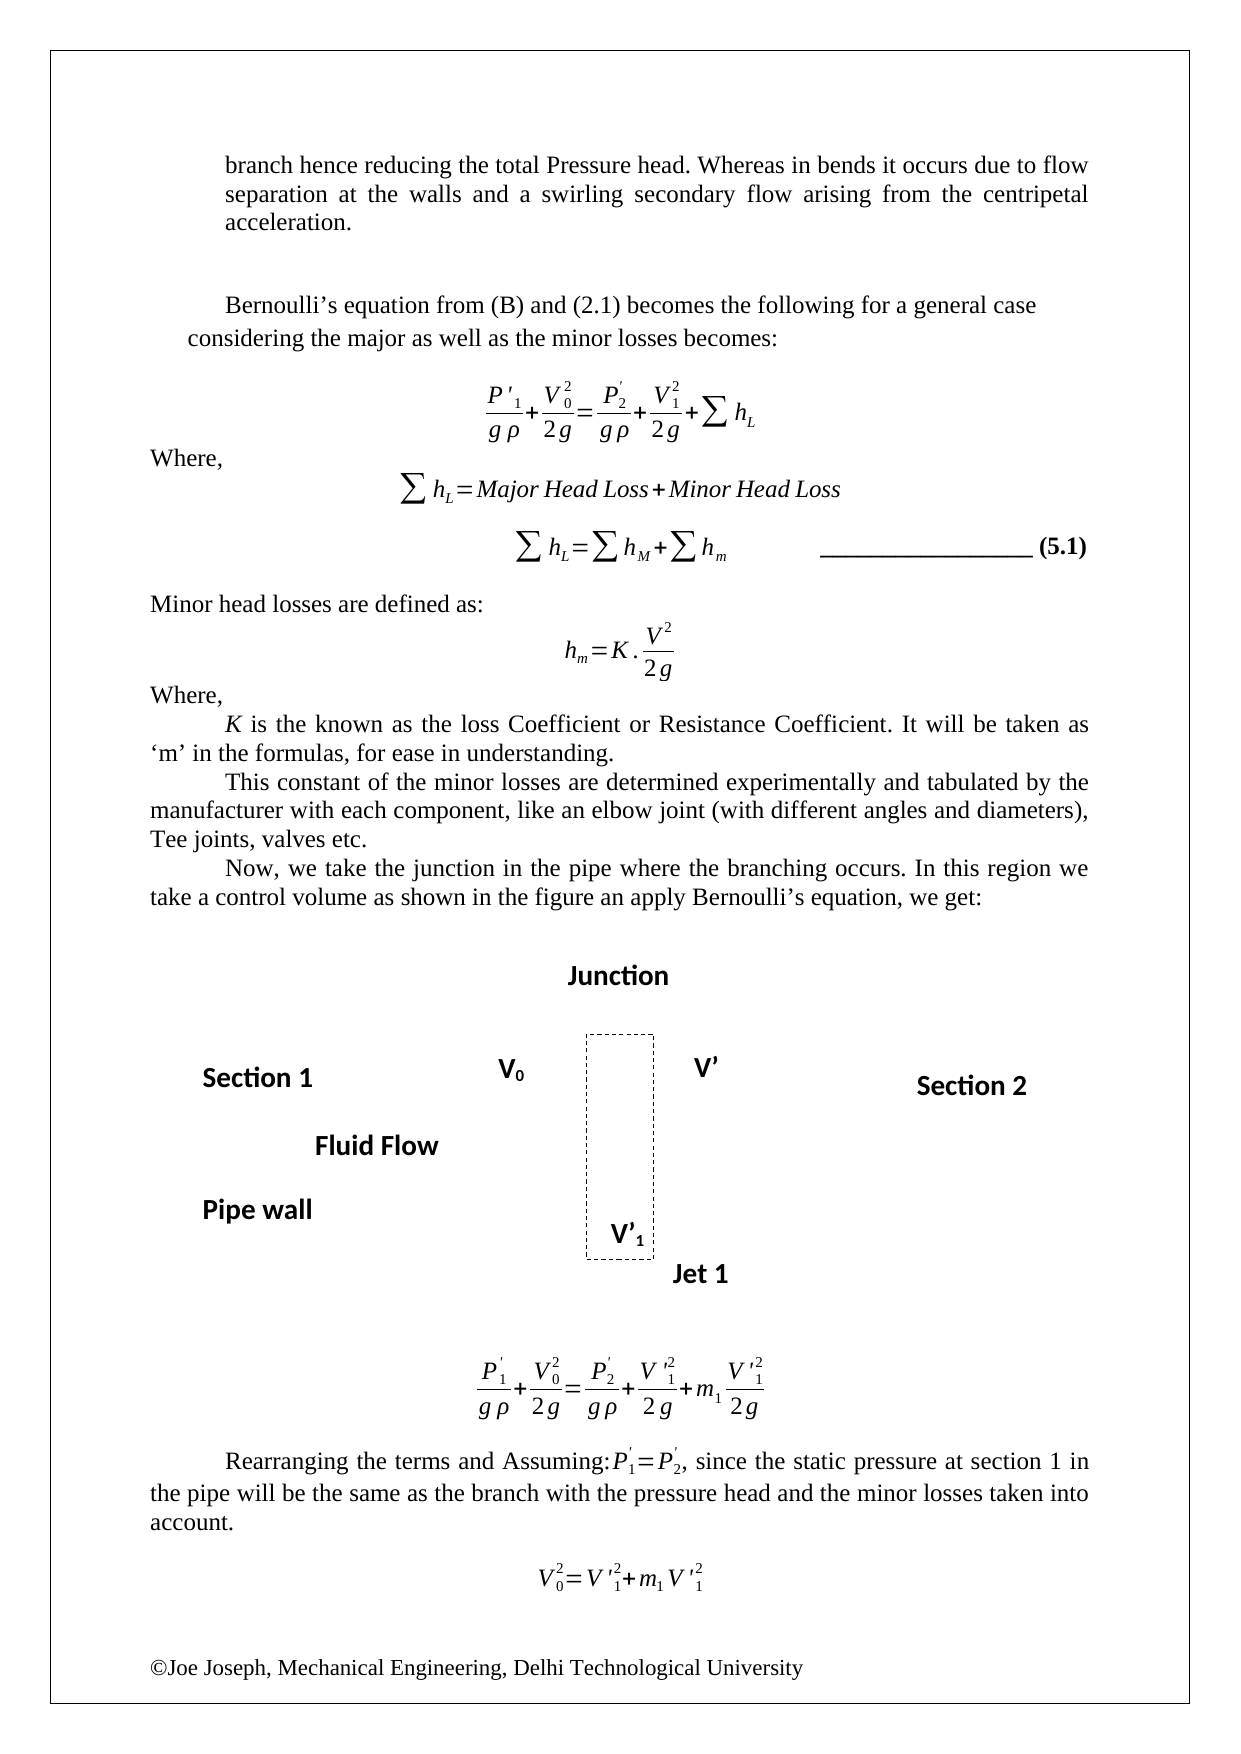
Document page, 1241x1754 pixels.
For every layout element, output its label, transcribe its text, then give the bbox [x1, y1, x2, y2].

text Where, [150, 443, 1090, 472]
text K is the known as the loss Coefficient or Resistance Coefficient. It will be taken as ‘m’ in the formulas, for ease in understanding. [150, 709, 1090, 767]
text Where, [150, 681, 1090, 709]
text This constant of the minor losses are determined experimentally and tabulated by the manufacturer with each component, like an elbow joint (with different angles and diameters), Tee joints, valves etc. [150, 767, 1090, 853]
text Bernoulli’s equation from (B) and (2.1) becomes the following for a general case considering the major as well as the minor losses becomes: [187, 290, 1090, 352]
text Now, we take the junction in the pipe where the branching occurs. In this region we take a control volume as shown in the figure an apply Bernoulli’s equation, we get: [150, 853, 1090, 911]
text Rearranging the terms and Assuming:, since the static pressure at section 1 in the pipe will be the same as the branch with the pressure head and the minor losses taken into account. [150, 1443, 1090, 1536]
text Minor head losses are defined as: [150, 589, 1090, 618]
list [187, 150, 1090, 236]
